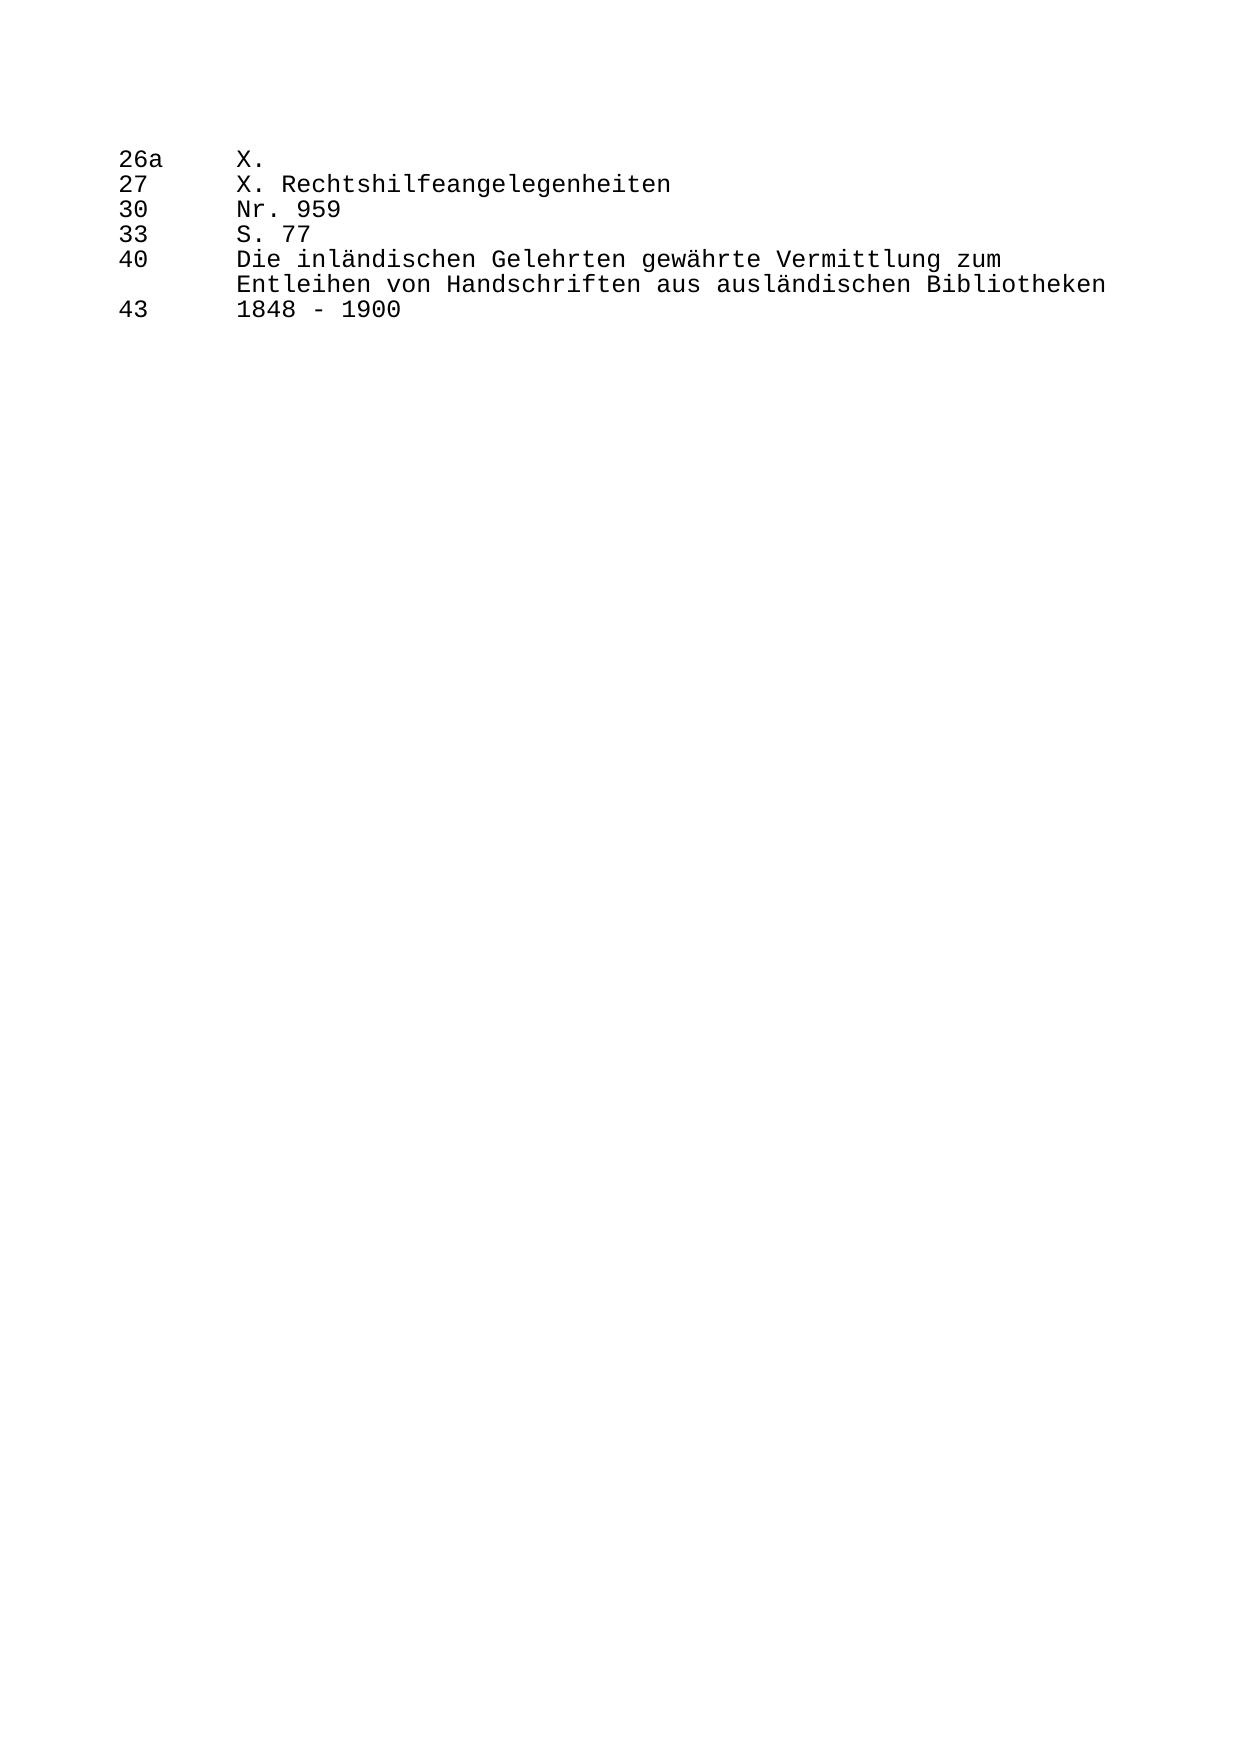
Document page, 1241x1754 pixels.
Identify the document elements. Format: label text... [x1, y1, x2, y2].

text 40 Die inländischen Gelehrten gewährte Vermittlung zum s[3{Entleihen von Handschriften} aus 2{ausländische}n 1{Bibliothek}]sen [118, 248, 1122, 298]
text 30 Nr. 959 [118, 198, 1122, 223]
text 26a X. [118, 148, 1122, 173]
text 33 S. 77 [118, 223, 1122, 248]
text 43 1848 - 1900 [118, 298, 1122, 323]
text 27 X. Rechtshilfeangelegenheiten [118, 173, 1122, 198]
